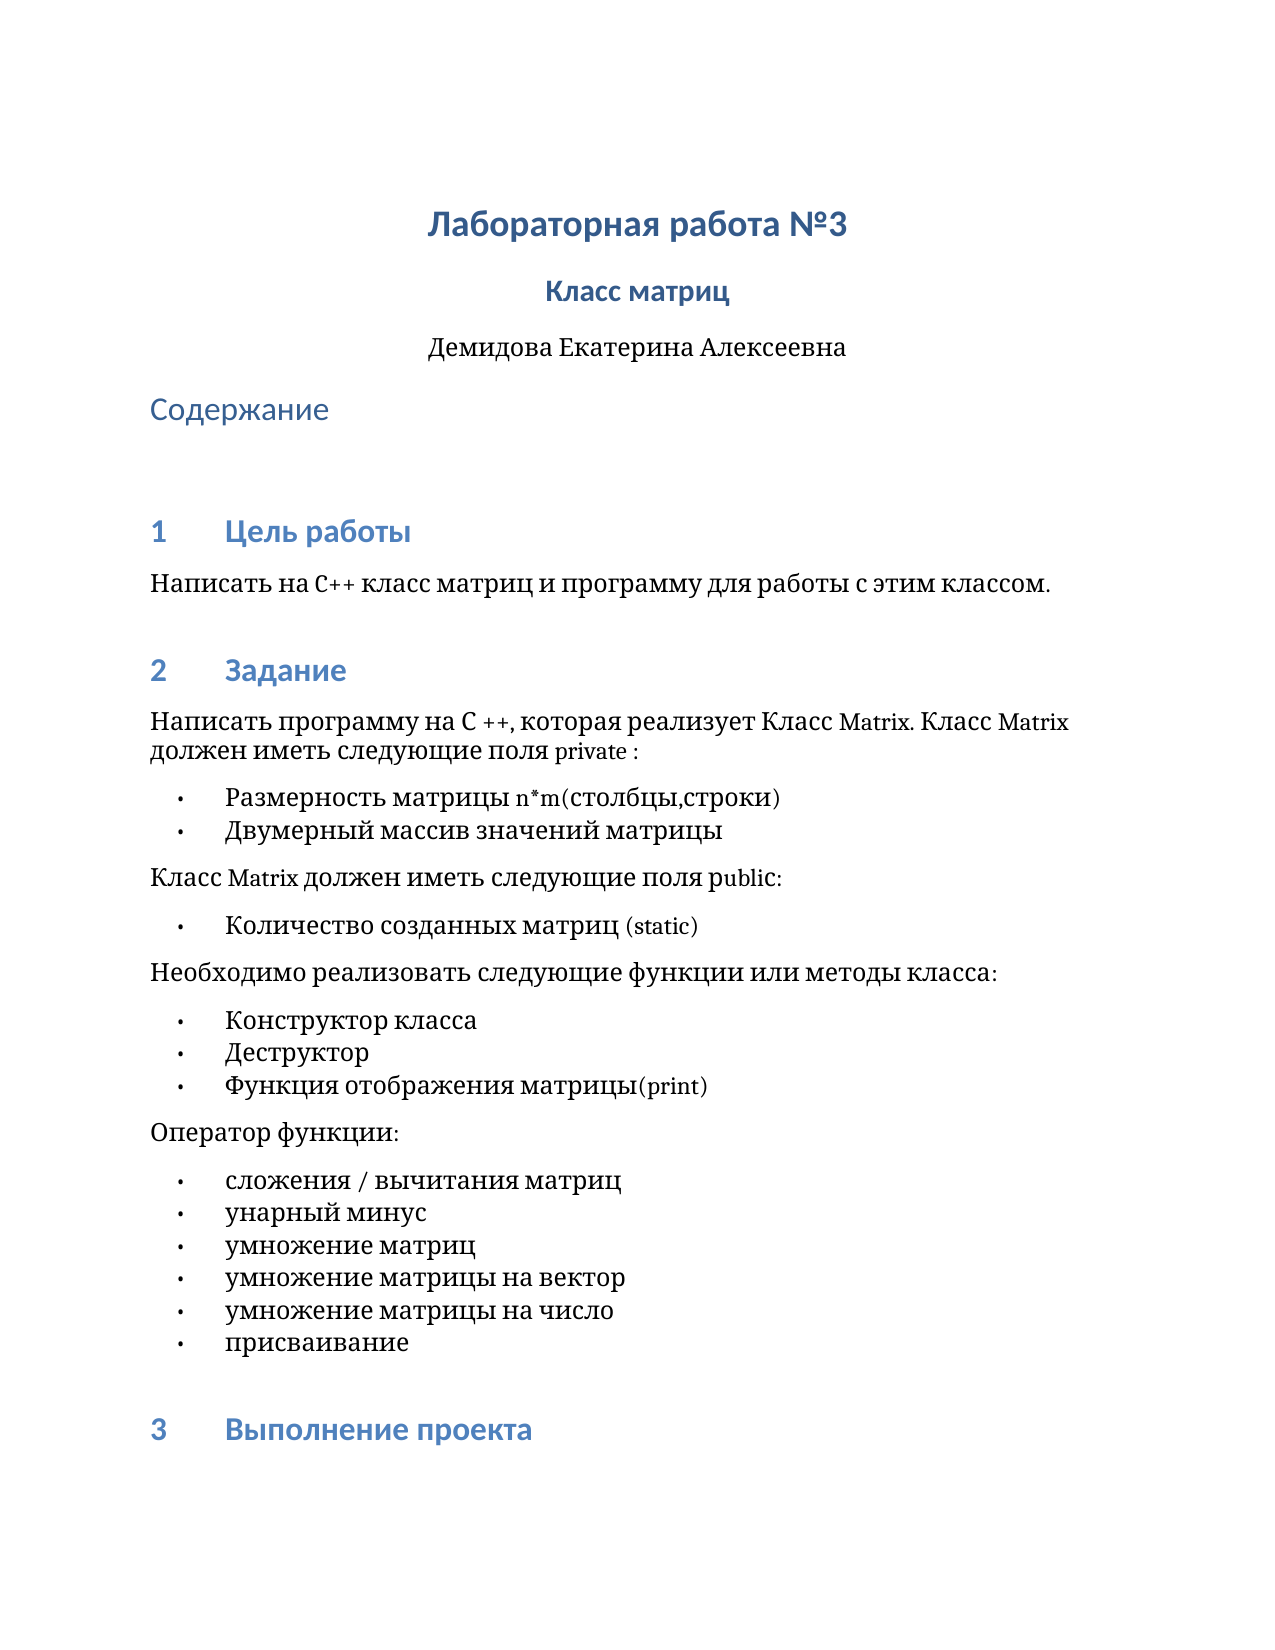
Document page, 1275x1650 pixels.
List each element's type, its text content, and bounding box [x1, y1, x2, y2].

list присваивание [175, 1329, 1125, 1358]
subtitle 2 Задание [150, 649, 1125, 689]
subtitle 1 Цель работы [150, 510, 1125, 551]
text Необходимо реализовать следующие функции или методы класса: [150, 959, 1125, 988]
list сложения / вычитания матриц [175, 1167, 1125, 1196]
list унарный минус [175, 1199, 1125, 1228]
list Конструктор класса [175, 1007, 1125, 1036]
subtitle 3 Выполнение проекта [150, 1408, 1125, 1449]
text Демидова Екатерина Алексеевна [150, 334, 1125, 363]
list Деструктор [175, 1039, 1125, 1068]
list Количество созданных матриц (static) [175, 912, 1125, 941]
text Написать на C++ класс матриц и программу для работы с этим классом. [150, 570, 1125, 599]
list Двумерный массив значений матрицы [175, 817, 1125, 846]
list умножение матрицы на число [175, 1297, 1125, 1326]
list умножение матриц [175, 1232, 1125, 1261]
list Функция отображения матрицы(print) [175, 1072, 1125, 1101]
text Оператор функции: [150, 1119, 1125, 1148]
title Лабораторная работа №3 [150, 200, 1125, 246]
list умножение матрицы на вектор [175, 1264, 1125, 1293]
text Написать программу на С ++, которая реализует Класс Matrix. Класс Matrix должен иметь следующие поля private : [150, 708, 1125, 766]
subtitle Класс матриц [150, 271, 1125, 309]
text Класс Matrix должен иметь следующие поля рubliс: [150, 864, 1125, 893]
list Размерность матрицы n*m(столбцы,строки) [175, 784, 1125, 813]
